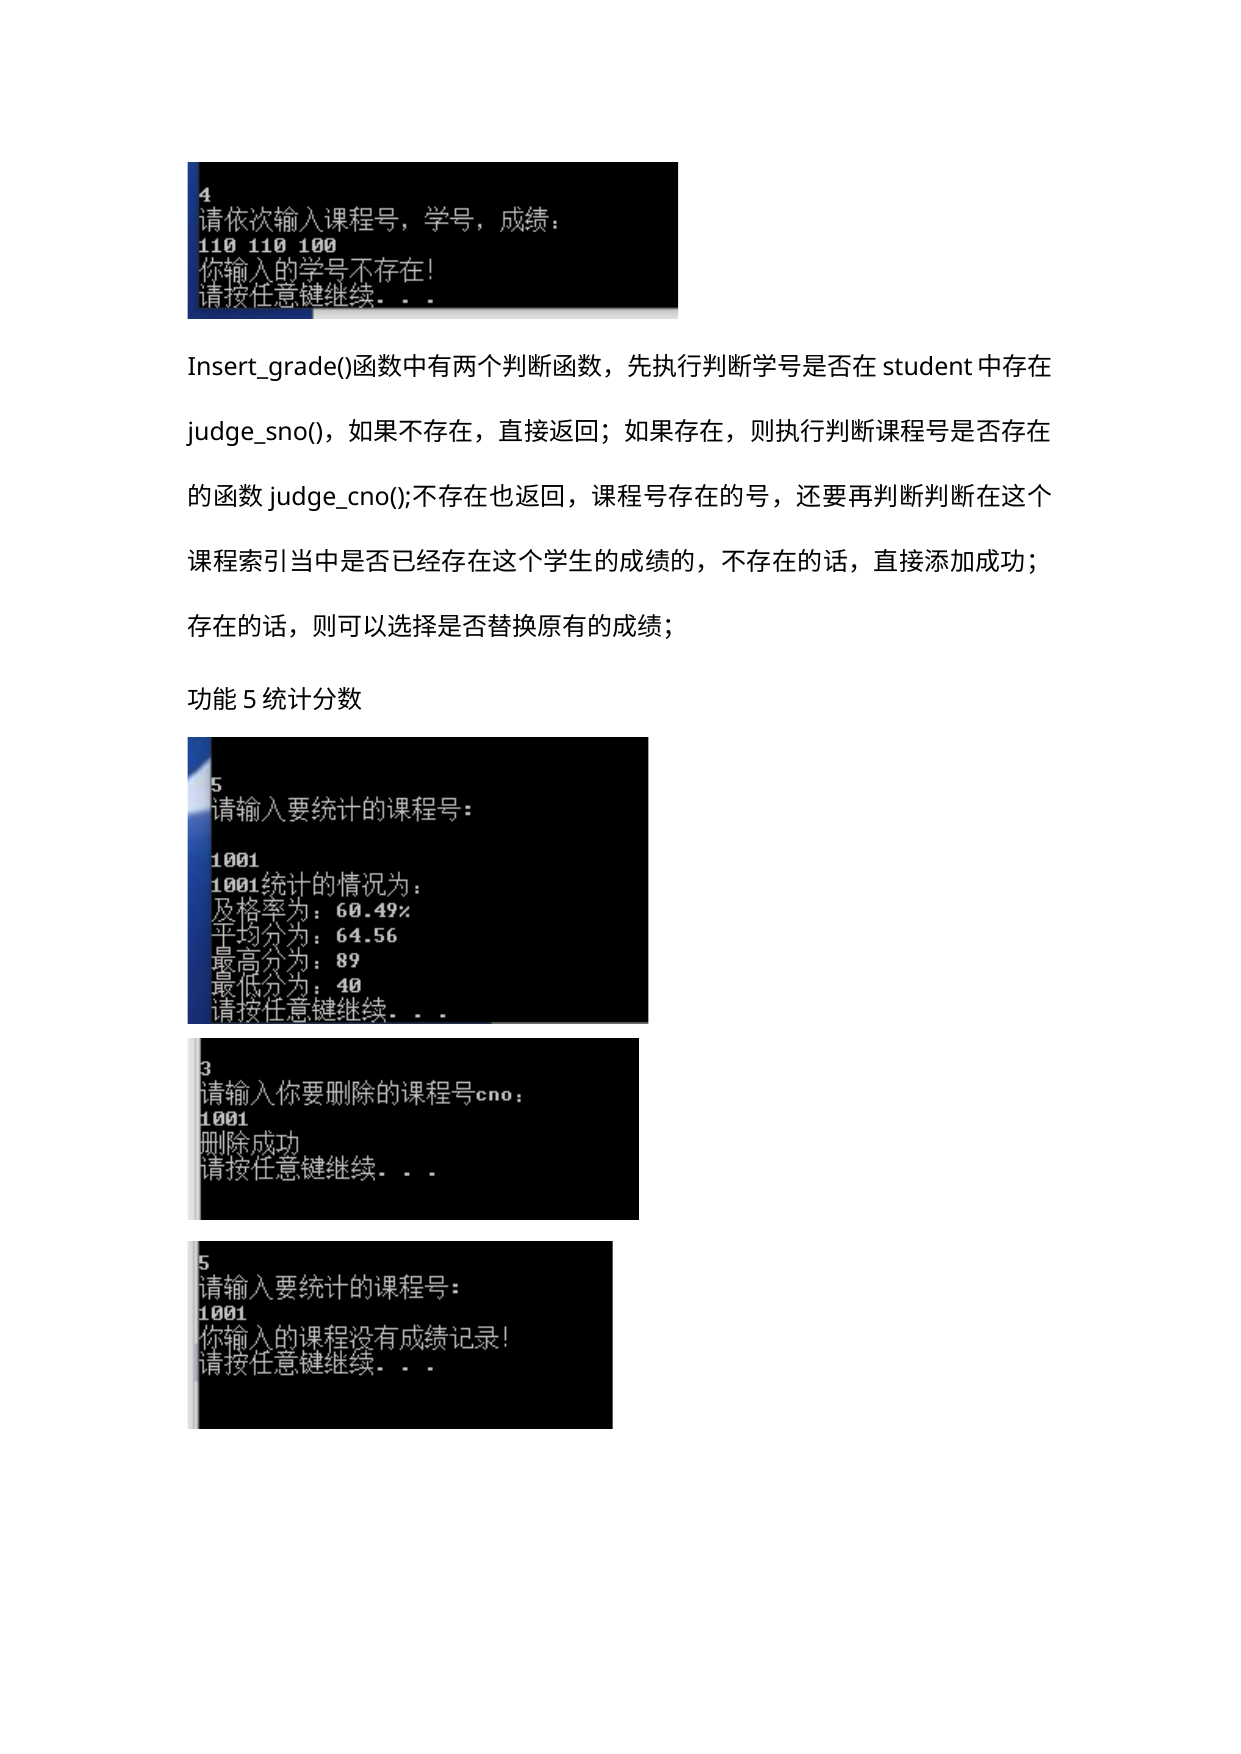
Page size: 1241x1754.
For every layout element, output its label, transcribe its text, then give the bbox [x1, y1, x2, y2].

picture [187, 1241, 613, 1429]
picture [187, 737, 649, 1024]
picture [187, 162, 679, 319]
text Insert_grade()函数中有两个判断函数，先执行判断学号是否在student中存在judge_sno()，如果不存在，直接返回；如果存在，则执行判断课程号是否存在的函数judge_cno();不存在也返回，课程号存在的号，还要再判断判断在这个课程索引当中是否已经存在这个学生的成绩的，不存在的话，直接添加成功；存在的话，则可以选择是否替换原有的成绩； [187, 332, 1053, 657]
picture [187, 1038, 639, 1220]
text 功能5统计分数 [187, 665, 1053, 730]
